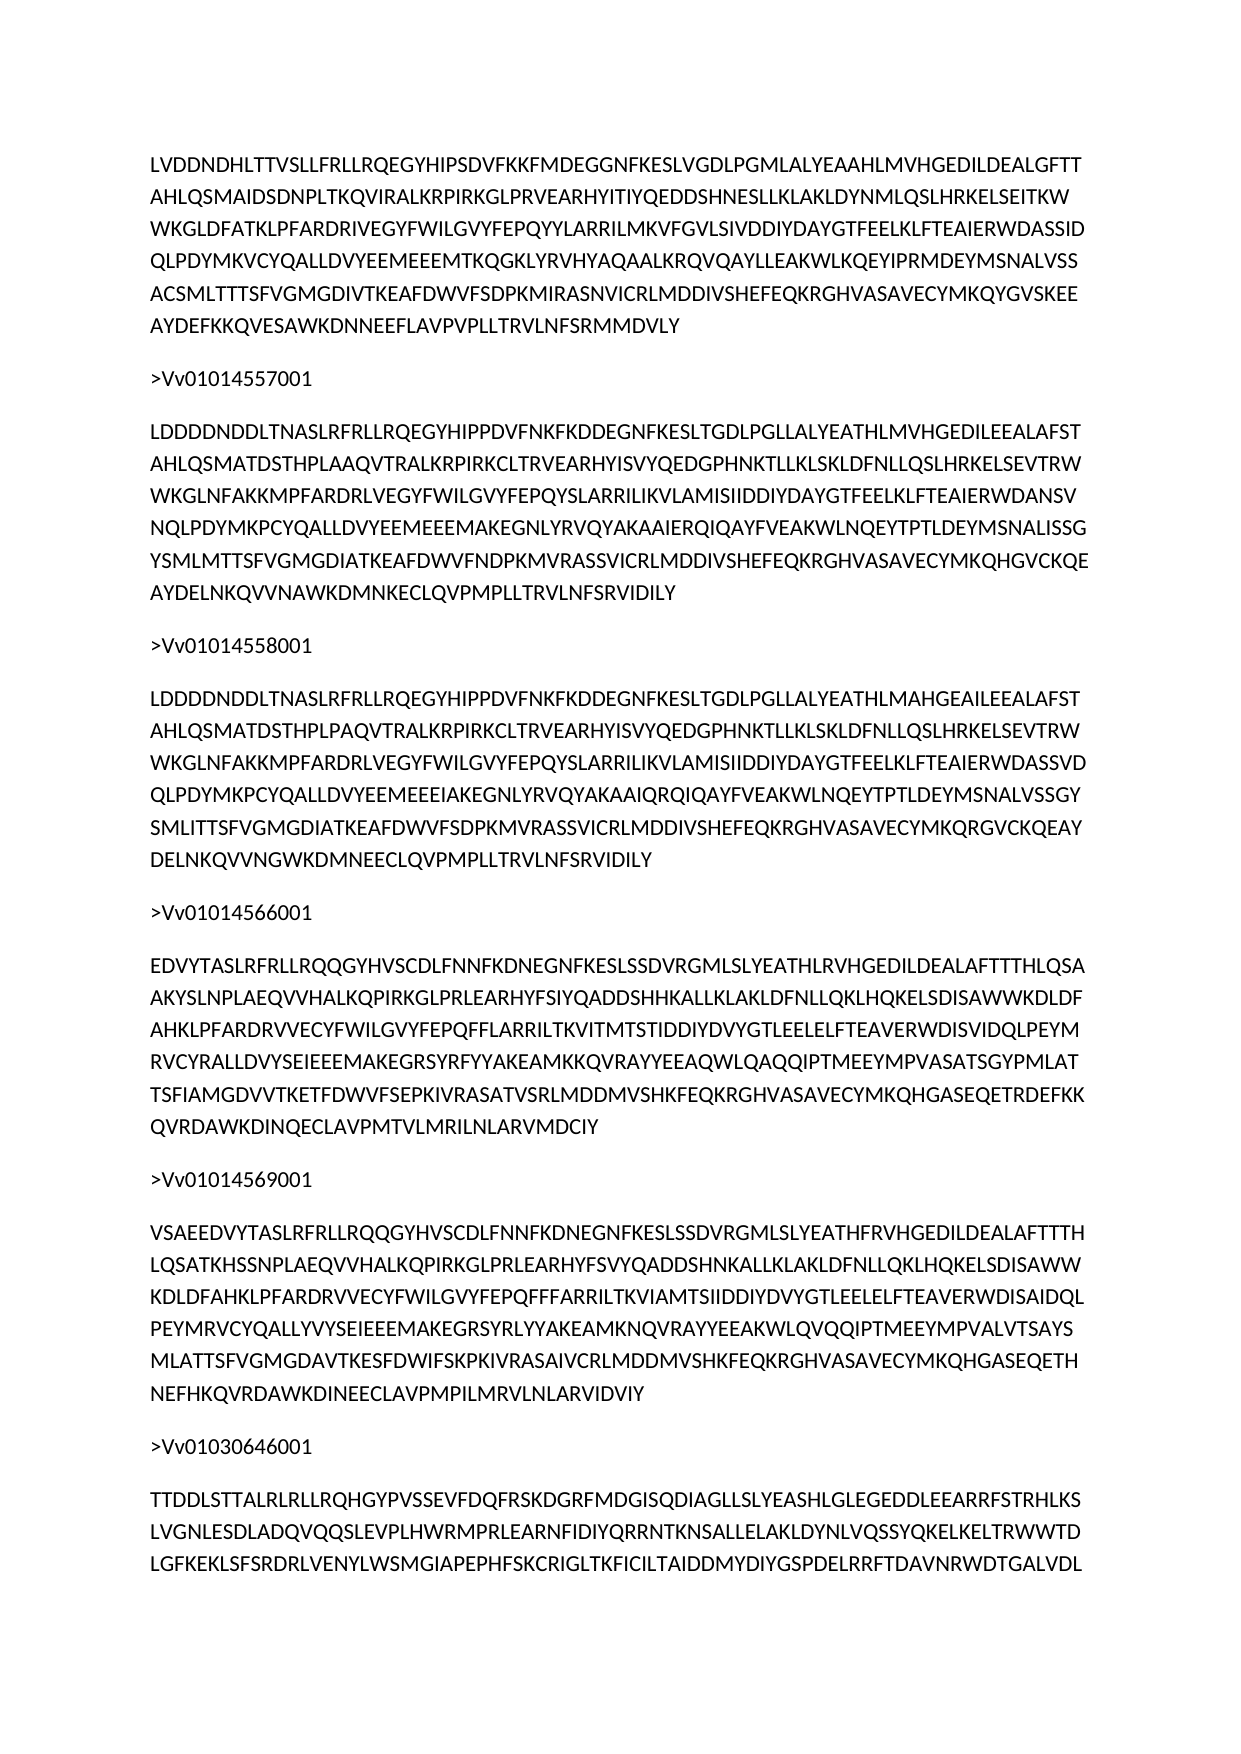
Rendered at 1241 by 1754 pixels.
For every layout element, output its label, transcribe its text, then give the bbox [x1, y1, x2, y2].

text VSAEEDVYTASLRFRLLRQQGYHVSCDLFNNFKDNEGNFKESLSSDVRGMLSLYEATHFRVHGEDILDEALAFTTTHLQSATKHSSNPLAEQVVHALKQPIRKGLPRLEARHYFSVYQADDSHNKALLKLAKLDFNLLQKLHQKELSDISAWWKDLDFAHKLPFARDRVVECYFWILGVYFEPQFFFARRILTKVIAMTSIIDDIYDVYGTLEELELFTEAVERWDISAIDQLPEYMRVCYQALLYVYSEIEEEMAKEGRSYRLYYAKEAMKNQVRAYYEEAKWLQVQQIPTMEEYMPVALVTSAYSMLATTSFVGMGDAVTKESFDWIFSKPKIVRASAIVCRLMDDMVSHKFEQKRGHVASAVECYMKQHGASEQETHNEFHKQVRDAWKDINEECLAVPMPILMRVLNLARVIDVIY [150, 1218, 1090, 1407]
text >Vv01014569001 [150, 1165, 1090, 1193]
text LDDDDNDDLTNASLRFRLLRQEGYHIPPDVFNKFKDDEGNFKESLTGDLPGLLALYEATHLMVHGEDILEEALAFSTAHLQSMATDSTHPLAAQVTRALKRPIRKCLTRVEARHYISVYQEDGPHNKTLLKLSKLDFNLLQSLHRKELSEVTRWWKGLNFAKKMPFARDRLVEGYFWILGVYFEPQYSLARRILIKVLAMISIIDDIYDAYGTFEELKLFTEAIERWDANSVNQLPDYMKPCYQALLDVYEEMEEEMAKEGNLYRVQYAKAAIERQIQAYFVEAKWLNQEYTPTLDEYMSNALISSGYSMLMTTSFVGMGDIATKEAFDWVFNDPKMVRASSVICRLMDDIVSHEFEQKRGHVASAVECYMKQHGVCKQEAYDELNKQVVNAWKDMNKECLQVPMPLLTRVLNFSRVIDILY [150, 417, 1090, 606]
text >Vv01014557001 [150, 364, 1090, 392]
text EDVYTASLRFRLLRQQGYHVSCDLFNNFKDNEGNFKESLSSDVRGMLSLYEATHLRVHGEDILDEALAFTTTHLQSAAKYSLNPLAEQVVHALKQPIRKGLPRLEARHYFSIYQADDSHHKALLKLAKLDFNLLQKLHQKELSDISAWWKDLDFAHKLPFARDRVVECYFWILGVYFEPQFFLARRILTKVITMTSTIDDIYDVYGTLEELELFTEAVERWDISVIDQLPEYMRVCYRALLDVYSEIEEEMAKEGRSYRFYYAKEAMKKQVRAYYEEAQWLQAQQIPTMEEYMPVASATSGYPMLATTSFIAMGDVVTKETFDWVFSEPKIVRASATVSRLMDDMVSHKFEQKRGHVASAVECYMKQHGASEQETRDEFKKQVRDAWKDINQECLAVPMTVLMRILNLARVMDCIY [150, 951, 1090, 1140]
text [150, 1485, 1090, 1577]
text LDDDDNDDLTNASLRFRLLRQEGYHIPPDVFNKFKDDEGNFKESLTGDLPGLLALYEATHLMAHGEAILEEALAFSTAHLQSMATDSTHPLPAQVTRALKRPIRKCLTRVEARHYISVYQEDGPHNKTLLKLSKLDFNLLQSLHRKELSEVTRWWKGLNFAKKMPFARDRLVEGYFWILGVYFEPQYSLARRILIKVLAMISIIDDIYDAYGTFEELKLFTEAIERWDASSVDQLPDYMKPCYQALLDVYEEMEEEIAKEGNLYRVQYAKAAIQRQIQAYFVEAKWLNQEYTPTLDEYMSNALVSSGYSMLITTSFVGMGDIATKEAFDWVFSDPKMVRASSVICRLMDDIVSHEFEQKRGHVASAVECYMKQRGVCKQEAYDELNKQVVNGWKDMNEECLQVPMPLLTRVLNFSRVIDILY [150, 684, 1090, 873]
text >Vv01030646001 [150, 1432, 1090, 1460]
text LVDDNDHLTTVSLLFRLLRQEGYHIPSDVFKKFMDEGGNFKESLVGDLPGMLALYEAAHLMVHGEDILDEALGFTTAHLQSMAIDSDNPLTKQVIRALKRPIRKGLPRVEARHYITIYQEDDSHNESLLKLAKLDYNMLQSLHRKELSEITKWWKGLDFATKLPFARDRIVEGYFWILGVYFEPQYYLARRILMKVFGVLSIVDDIYDAYGTFEELKLFTEAIERWDASSIDQLPDYMKVCYQALLDVYEEMEEEMTKQGKLYRVHYAQAALKRQVQAYLLEAKWLKQEYIPRMDEYMSNALVSSACSMLTTTSFVGMGDIVTKEAFDWVFSDPKMIRASNVICRLMDDIVSHEFEQKRGHVASAVECYMKQYGVSKEEAYDEFKKQVESAWKDNNEEFLAVPVPLLTRVLNFSRMMDVLY [150, 150, 1090, 339]
text >Vv01014558001 [150, 631, 1090, 659]
text >Vv01014566001 [150, 898, 1090, 926]
